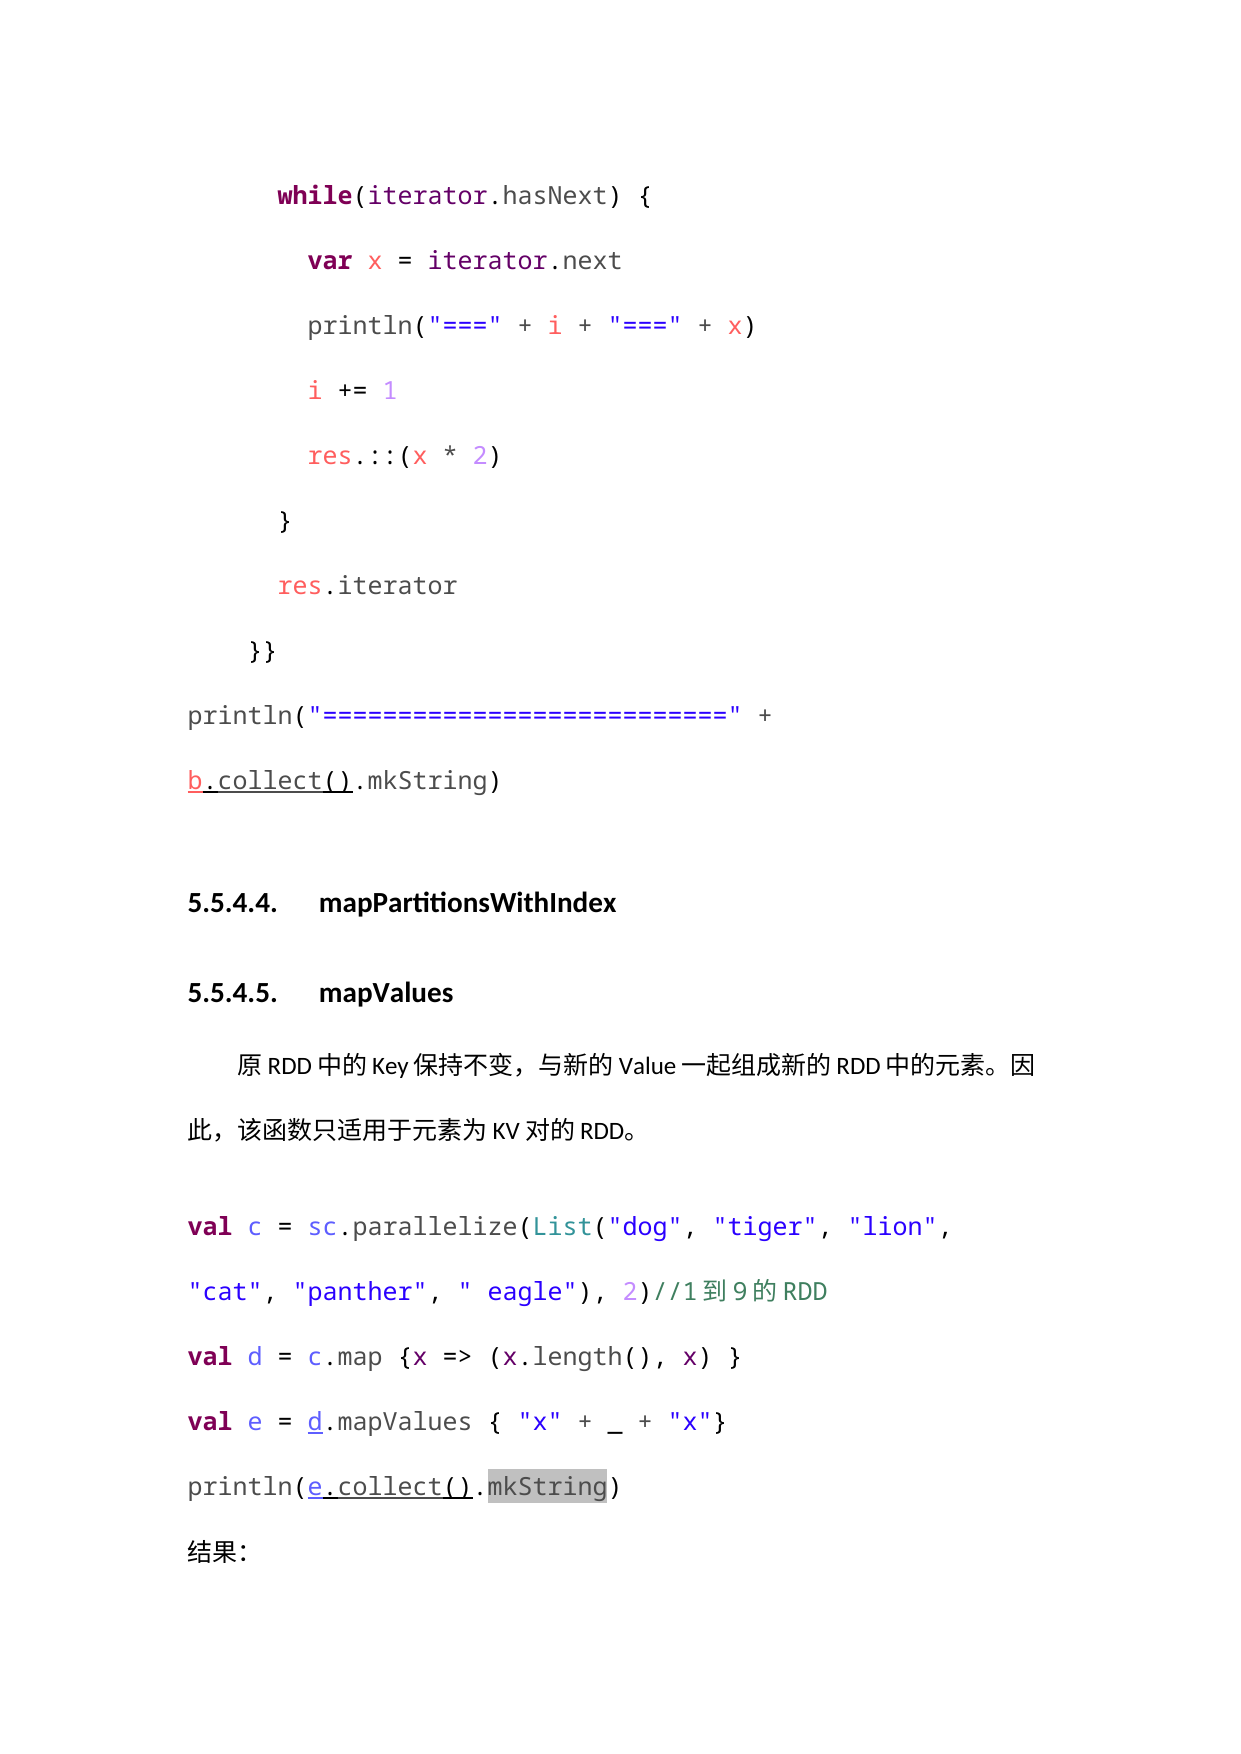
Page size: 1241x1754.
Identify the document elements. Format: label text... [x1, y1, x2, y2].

text 结果： [187, 1518, 1053, 1583]
text println("===" + i + "===" + x) [187, 292, 1053, 357]
text } [187, 487, 1053, 552]
text var x = iterator.next [187, 227, 1053, 292]
text }} [187, 617, 1053, 682]
text println("===========================" + b.collect().mkString) [187, 682, 1053, 812]
text val c = sc.parallelize(List("dog", "tiger", "lion", "cat", "panther", " eagle"), 2)//1到9的RDD [187, 1193, 1053, 1323]
text 原RDD中的Key保持不变，与新的Value一起组成新的RDD中的元素。因此，该函数只适用于元素为KV对的RDD。 [187, 1031, 1053, 1161]
text res.::(x * 2) [187, 422, 1053, 487]
subtitle mapPartitionsWithIndex [187, 869, 1053, 934]
text val d = c.map {x => (x.length(), x) } [187, 1323, 1053, 1388]
text while(iterator.hasNext) { [187, 162, 1053, 227]
text i += 1 [187, 357, 1053, 422]
text res.iterator [187, 552, 1053, 617]
text val e = d.mapValues { "x" + _ + "x"} [187, 1388, 1053, 1453]
subtitle mapValues [187, 959, 1053, 1024]
text println(e.collect().mkString) [187, 1453, 1053, 1518]
